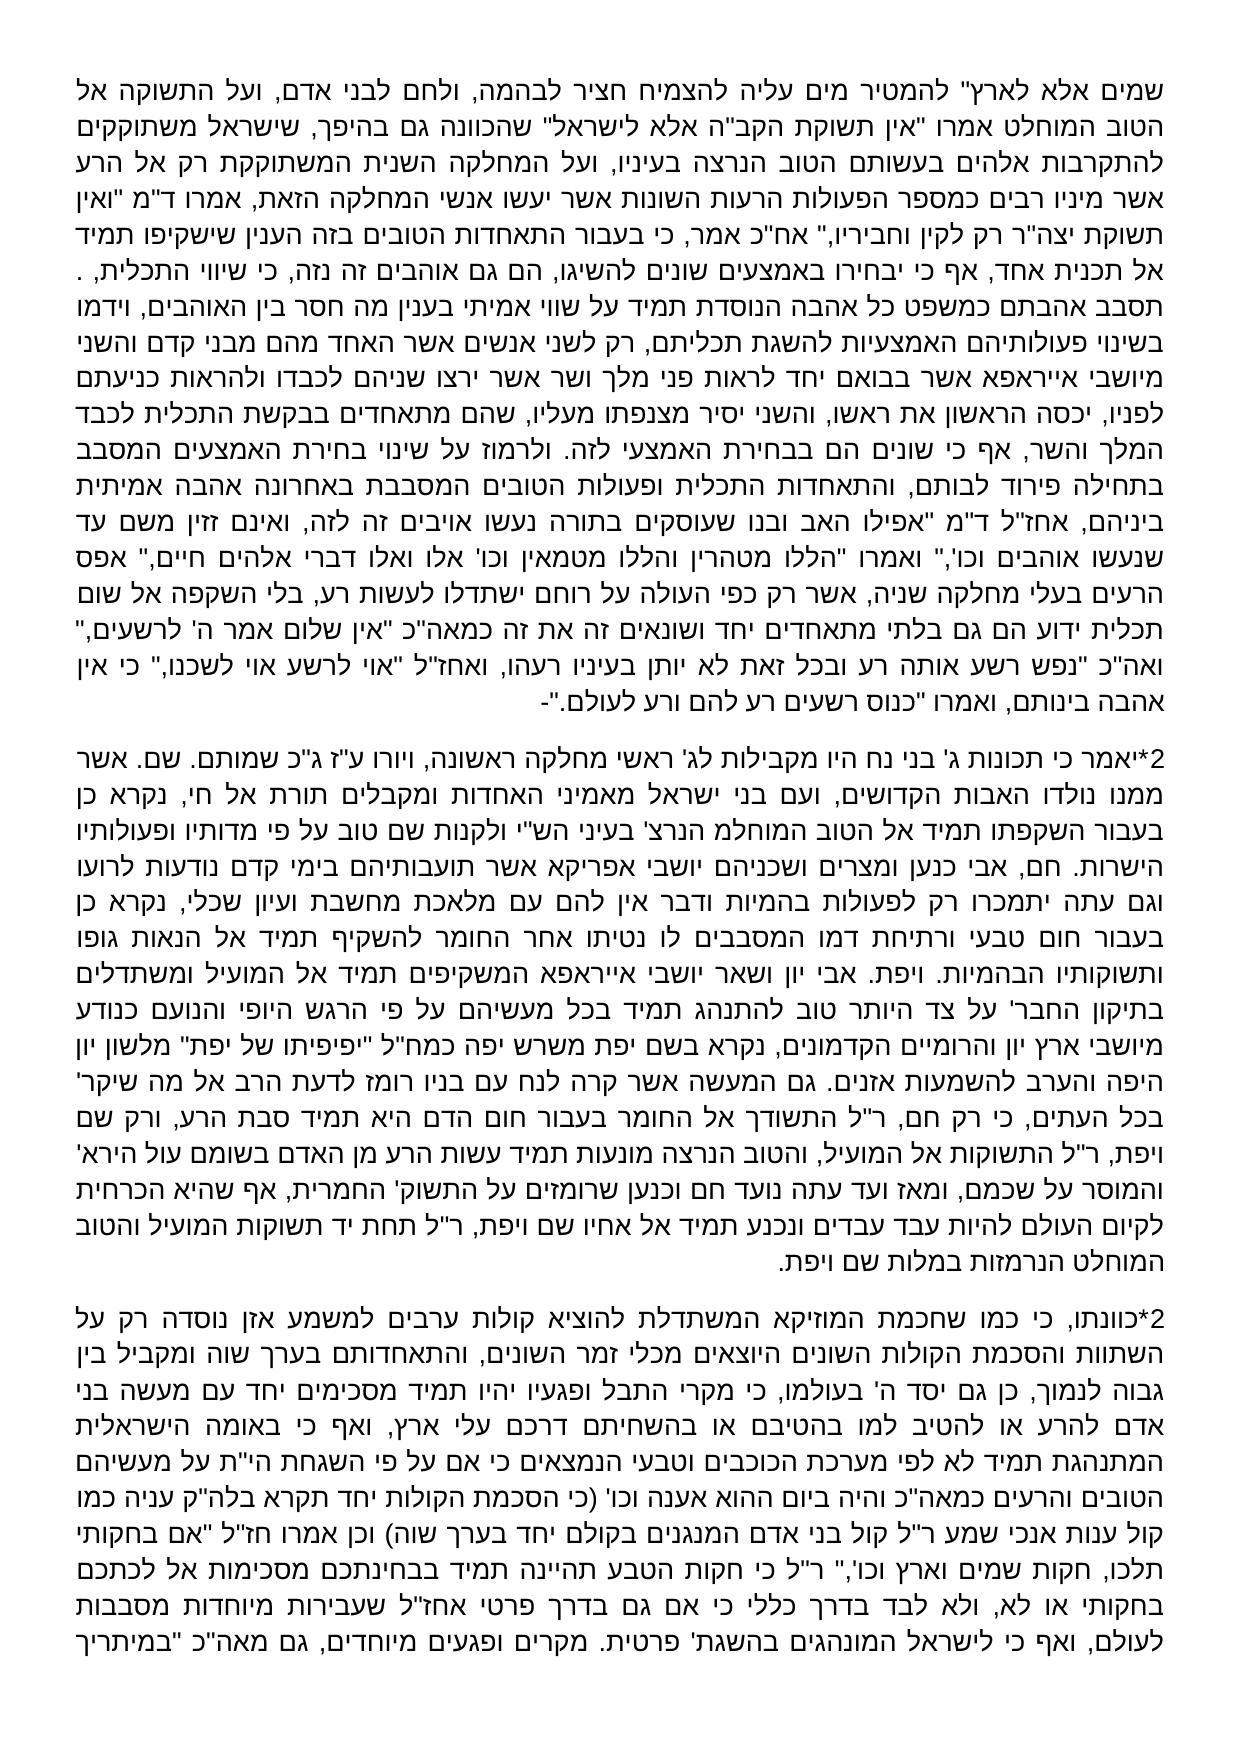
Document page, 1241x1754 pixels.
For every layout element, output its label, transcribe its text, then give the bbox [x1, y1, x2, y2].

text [75, 1303, 1165, 1657]
text 2*יאמר כי תכונות ג' בני נח היו מקבילות לג' ראשי מחלקה ראשונה, ויורו ע"ז ג"כ שמותם. שם. אשר ממנו נולדו האבות הקדושים, ועם בני ישראל מאמיני האחדות ומקבלים תורת אל חי, נקרא כן בעבור השקפתו תמיד אל הטוב המוחלמ הנרצ' בעיני הש"י ולקנות שם טוב על פי מדותיו ופעולותיו הישרות. חם, אבי כנען ומצרים ושכניהם יושבי אפריקא אשר תועבותיהם בימי קדם נודעות לרועו וגם עתה יתמכרו רק לפעולות בהמיות ודבר אין להם עם מלאכת מחשבת ועיון שכלי, נקרא כן בעבור חום טבעי ורתיחת דמו המסבבים לו נטיתו אחר החומר להשקיף תמיד אל הנאות גופו ותשוקותיו הבהמיות. ויפת. אבי יון ושאר יושבי אייראפא המשקיפים תמיד אל המועיל ומשתדלים בתיקון החבר' על צד היותר טוב להתנהג תמיד בכל מעשיהם על פי הרגש היופי והנועם כנודע מיושבי ארץ יון והרומיים הקדמונים, נקרא בשם יפת משרש יפה כמח"ל "יפיפיתו של יפת" מלשון יון היפה והערב להשמעות אזנים. גם המעשה אשר קרה לנח עם בניו רומז לדעת הרב אל מה שיקר' בכל העתים, כי רק חם, ר"ל התשודך אל החומר בעבור חום הדם היא תמיד סבת הרע, ורק שם ויפת, ר"ל התשוקות אל המועיל, והטוב הנרצה מונעות תמיד עשות הרע מן האדם בשומם עול הירא' והמוסר על שכמם, ומאז ועד עתה נועד חם וכנען שרומזים על התשוק' החמרית, אף שהיא הכרחית לקיום העולם להיות עבד עבדים ונכנע תמיד אל אחיו שם ויפת, ר"ל תחת יד תשוקות המועיל והטוב המוחלט הנרמזות במלות שם ויפת. [75, 743, 1165, 1277]
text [75, 75, 1165, 717]
